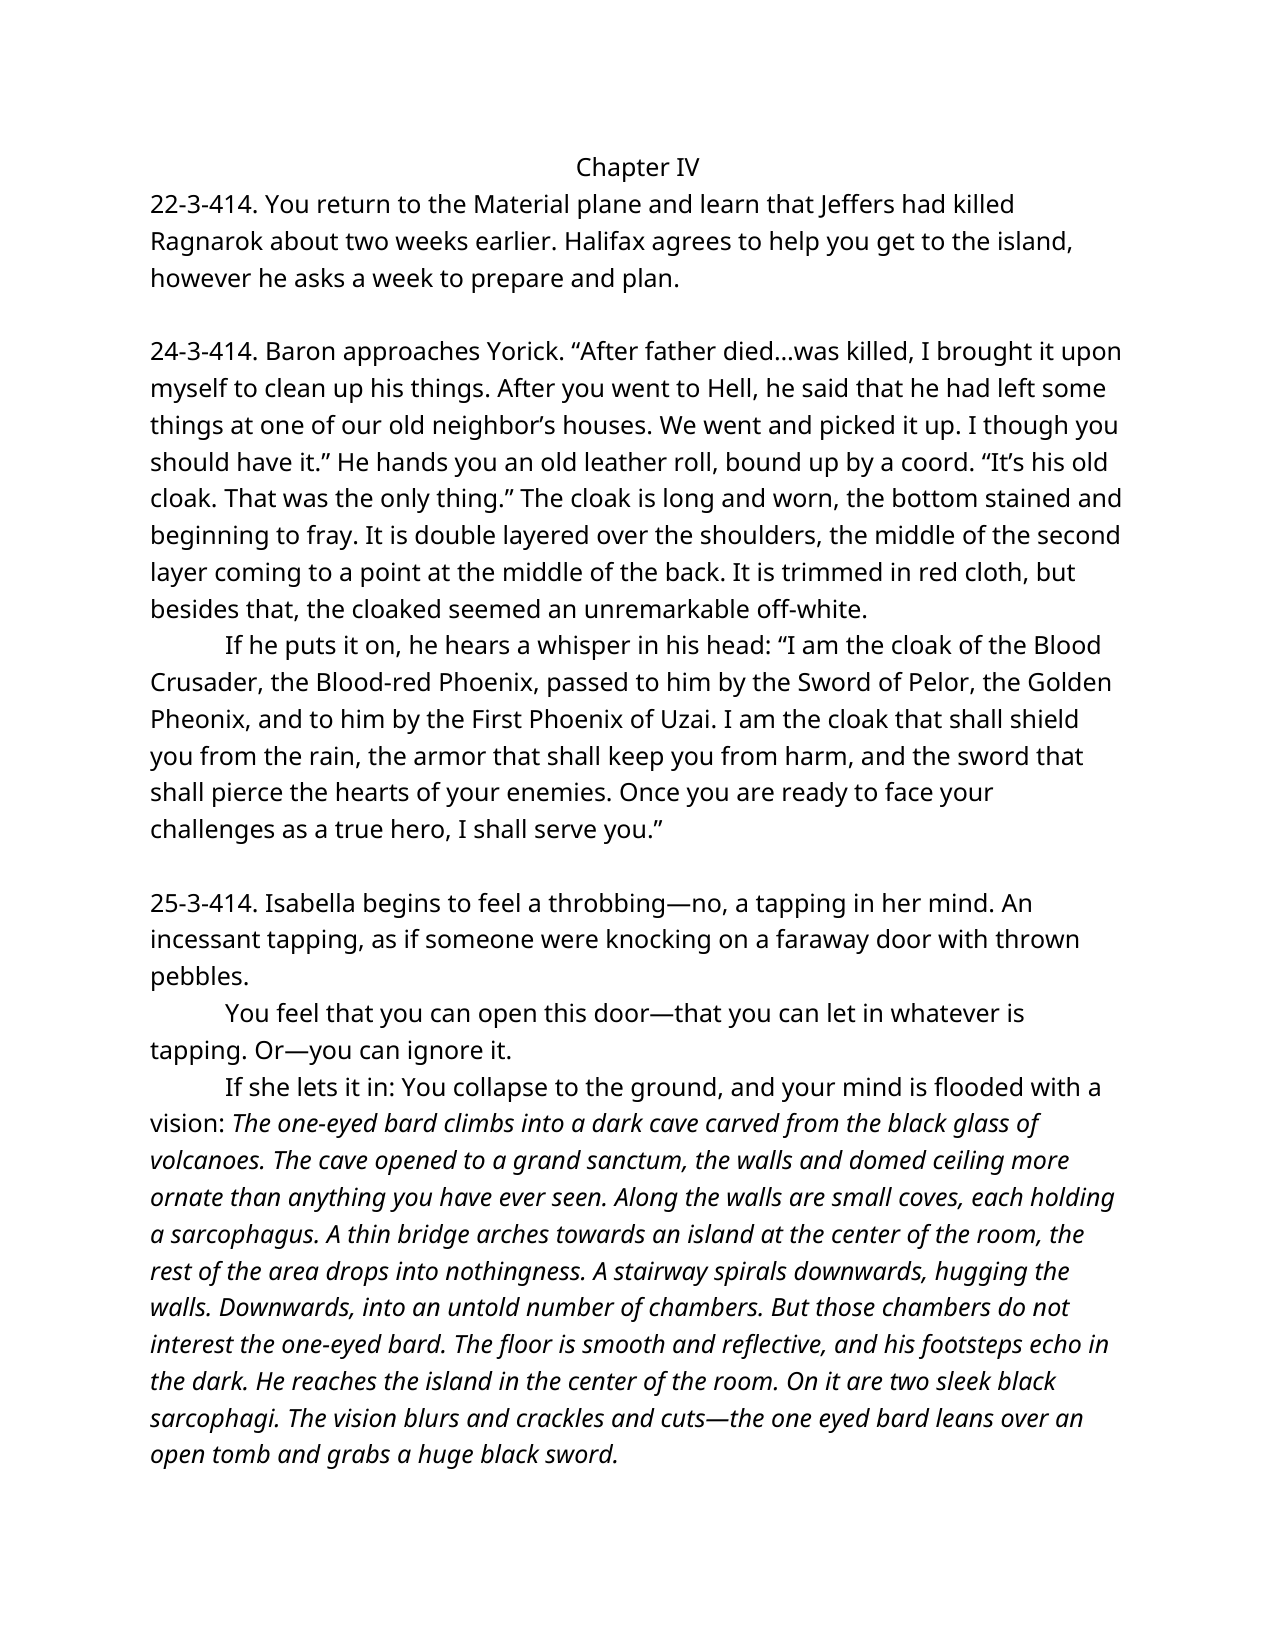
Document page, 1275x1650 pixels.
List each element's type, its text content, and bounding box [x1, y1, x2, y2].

text Chapter IV [150, 150, 1125, 184]
text 25-3-414. Isabella begins to feel a throbbing—no, a tapping in her mind. An incessant tapping, as if someone were knocking on a faraway door with thrown pebbles. [150, 885, 1125, 993]
text 22-3-414. You return to the Material plane and learn that Jeffers had killed Ragnarok about two weeks earlier. Halifax agrees to help you get to the island, however he asks a week to prepare and plan. [150, 187, 1125, 294]
text If he puts it on, he hears a whisper in his head: “I am the cloak of the Blood Crusader, the Blood-red Phoenix, passed to him by the Sword of Pelor, the Golden Pheonix, and to him by the First Phoenix of Uzai. I am the cloak that shall shield you from the rain, the armor that shall keep you from harm, and the sword that shall pierce the hearts of your enemies. Once you are ready to face your challenges as a true hero, I shall serve you.” [150, 628, 1125, 846]
text You feel that you can open this door—that you can let in whatever is tapping. Or—you can ignore it. [150, 996, 1125, 1067]
text If she lets it in: You collapse to the ground, and your mind is flooded with a vision: The one-eyed bard climbs into a dark cave carved from the black glass of volcanoes. The cave opened to a grand sanctum, the walls and domed ceiling more ornate than anything you have ever seen. Along the walls are small coves, each holding a sarcophagus. A thin bridge arches towards an island at the center of the room, the rest of the area drops into nothingness. A stairway spirals downwards, hugging the walls. Downwards, into an untold number of chambers. But those chambers do not interest the one-eyed bard. The floor is smooth and reflective, and his footsteps echo in the dark. He reaches the island in the center of the room. On it are two sleek black sarcophagi. The vision blurs and crackles and cuts—the one eyed bard leans over an open tomb and grabs a huge black sword. [150, 1069, 1125, 1471]
text 24-3-414. Baron approaches Yorick. “After father died…was killed, I brought it upon myself to clean up his things. After you went to Hell, he said that he had left some things at one of our old neighbor’s houses. We went and picked it up. I though you should have it.” He hands you an old leather roll, bound up by a coord. “It’s his old cloak. That was the only thing.” The cloak is long and worn, the bottom stained and beginning to fray. It is double layered over the shoulders, the middle of the second layer coming to a point at the middle of the back. It is trimmed in red cloth, but besides that, the cloaked seemed an unremarkable off-white. [150, 334, 1125, 625]
